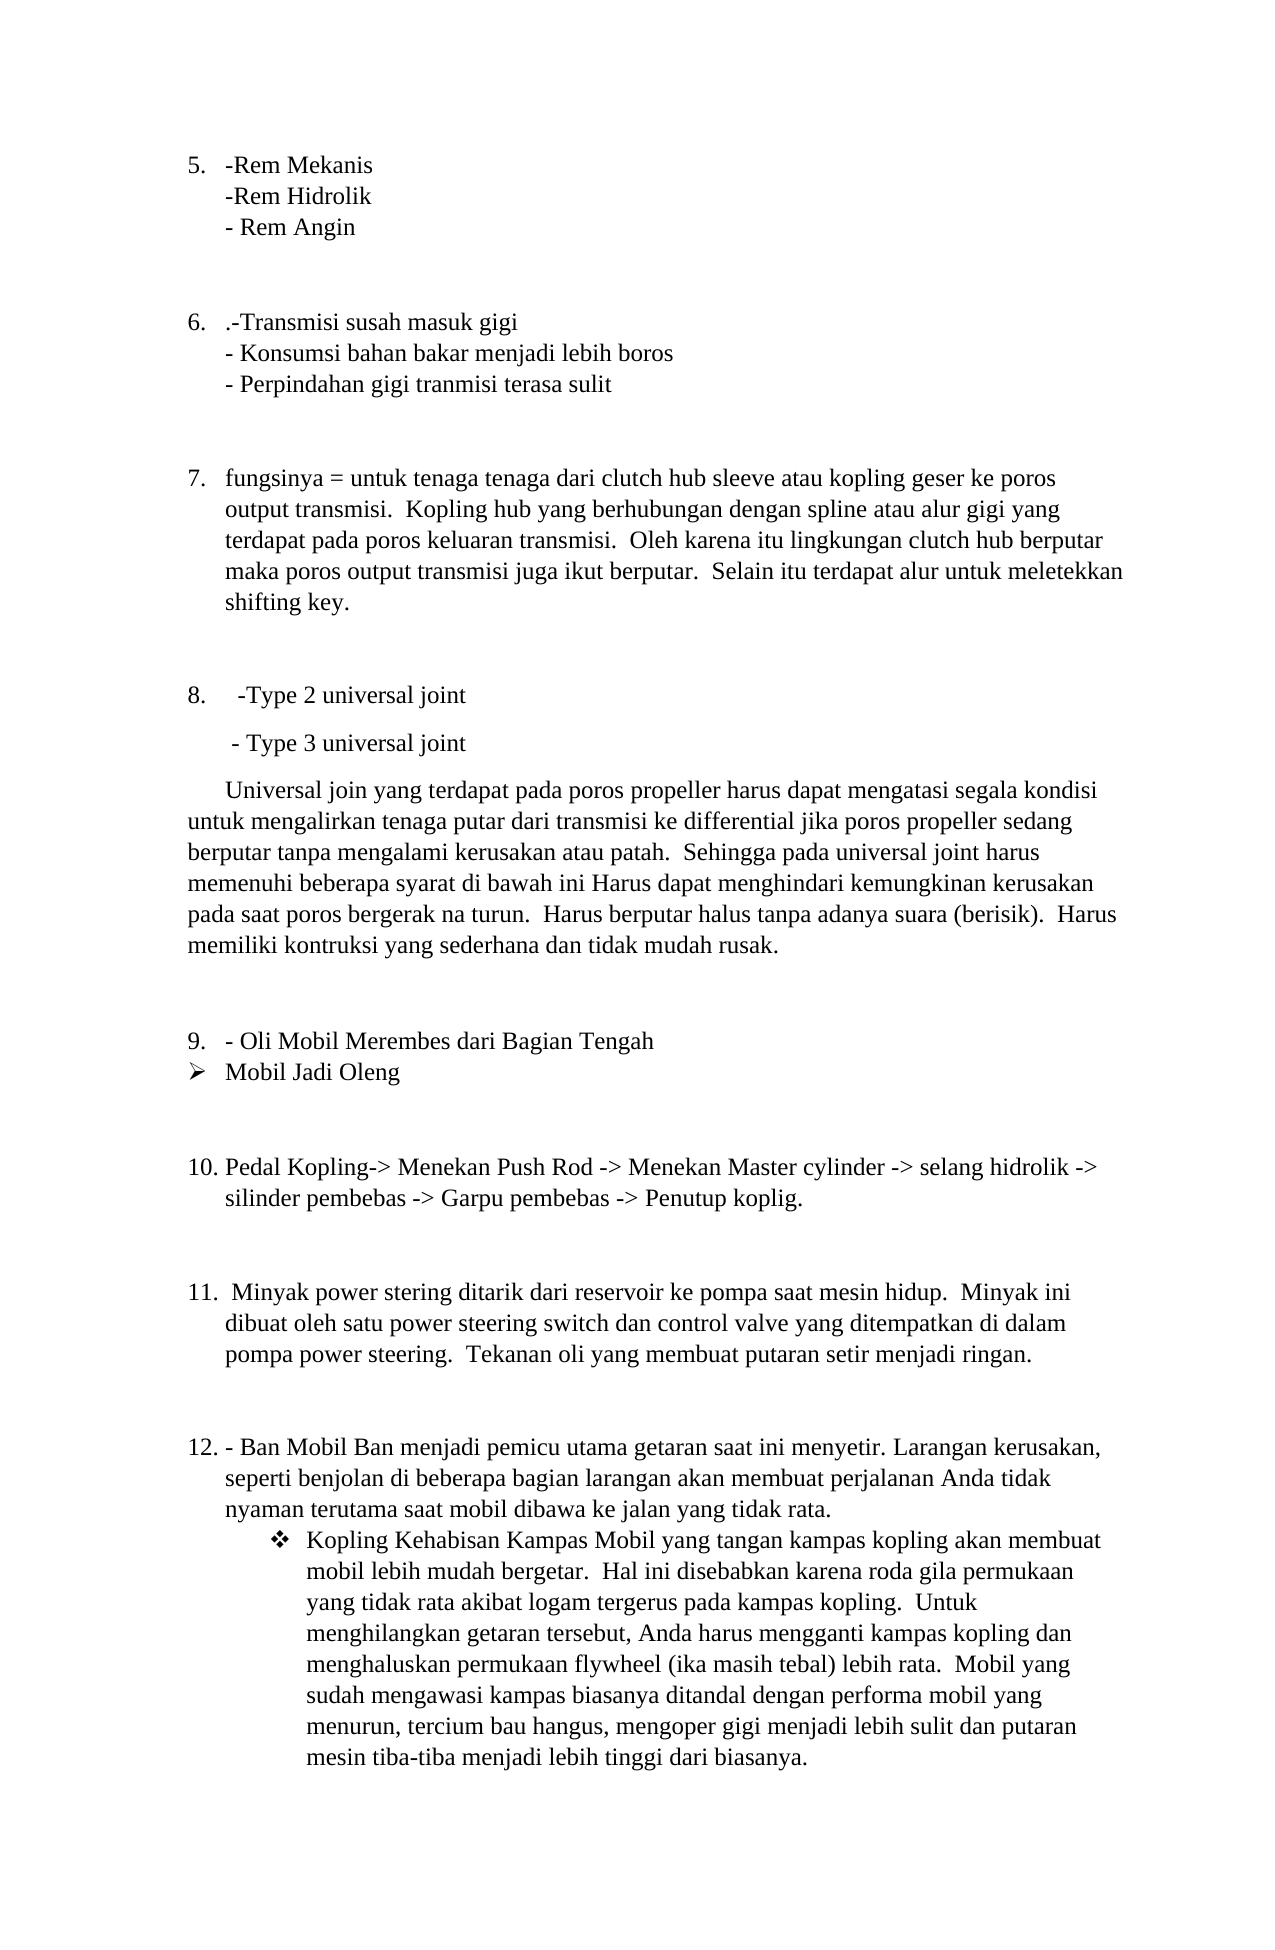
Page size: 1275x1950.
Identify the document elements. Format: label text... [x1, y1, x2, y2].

text Universal join yang terdapat pada poros propeller harus dapat mengatasi segala kondisi untuk mengalirkan tenaga putar dari transmisi ke differential jika poros propeller sedang berputar tanpa mengalami kerusakan atau patah. Sehingga pada universal joint harus memenuhi beberapa syarat di bawah ini Harus dapat menghindari kemungkinan kerusakan pada saat poros bergerak na turun. Harus berputar halus tanpa adanya suara (berisik). Harus memiliki kontruksi yang sederhana dan tidak mudah rusak. [187, 775, 1125, 959]
list Mobil Jadi Oleng [187, 1057, 1125, 1086]
list fungsinya = untuk tenaga tenaga dari clutch hub sleeve atau kopling geser ke poros output transmisi. Kopling hub yang berhubungan dengan spline atau alur gigi yang terdapat pada poros keluaran transmisi. Oleh karena itu lingkungan clutch hub berputar maka poros output transmisi juga ikut berputar. Selain itu terdapat alur untuk meletekkan shifting key. [187, 463, 1125, 616]
text - Type 3 universal joint [187, 728, 1125, 756]
list - Perpindahan gigi tranmisi terasa sulit [225, 369, 1125, 398]
list - Oli Mobil Merembes dari Bagian Tengah [187, 1026, 1125, 1055]
list - Rem Angin [225, 212, 1125, 241]
list -Type 2 universal joint [187, 680, 1125, 709]
list - Ban Mobil Ban menjadi pemicu utama getaran saat ini menyetir. Larangan kerusakan, seperti benjolan di beberapa bagian larangan akan membuat perjalanan Anda tidak nyaman terutama saat mobil dibawa ke jalan yang tidak rata. [187, 1432, 1125, 1523]
list Minyak power stering ditarik dari reservoir ke pompa saat mesin hidup. Minyak ini dibuat oleh satu power steering switch dan control valve yang ditempatkan di dalam pompa power steering. Tekanan oli yang membuat putaran setir menjadi ringan. [187, 1277, 1125, 1367]
list - Konsumsi bahan bakar menjadi lebih boros [225, 338, 1125, 367]
list Kopling Kehabisan Kampas Mobil yang tangan kampas kopling akan membuat mobil lebih mudah bergetar. Hal ini disebabkan karena roda gila permukaan yang tidak rata akibat logam tergerus pada kampas kopling. Untuk menghilangkan getaran tersebut, Anda harus mengganti kampas kopling dan menghaluskan permukaan flywheel (ika masih tebal) lebih rata. Mobil yang sudah mengawasi kampas biasanya ditandal dengan performa mobil yang menurun, tercium bau hangus, mengoper gigi menjadi lebih sulit dan putaran mesin tiba-tiba menjadi lebih tinggi dari biasanya. [269, 1525, 1125, 1771]
list Pedal Kopling-> Menekan Push Rod -> Menekan Master cylinder -> selang hidrolik -> silinder pembebas -> Garpu pembebas -> Penutup koplig. [187, 1152, 1125, 1212]
list .-Transmisi susah masuk gigi [187, 307, 1125, 336]
list -Rem Mekanis [187, 150, 1125, 179]
list -Rem Hidrolik [225, 181, 1125, 210]
